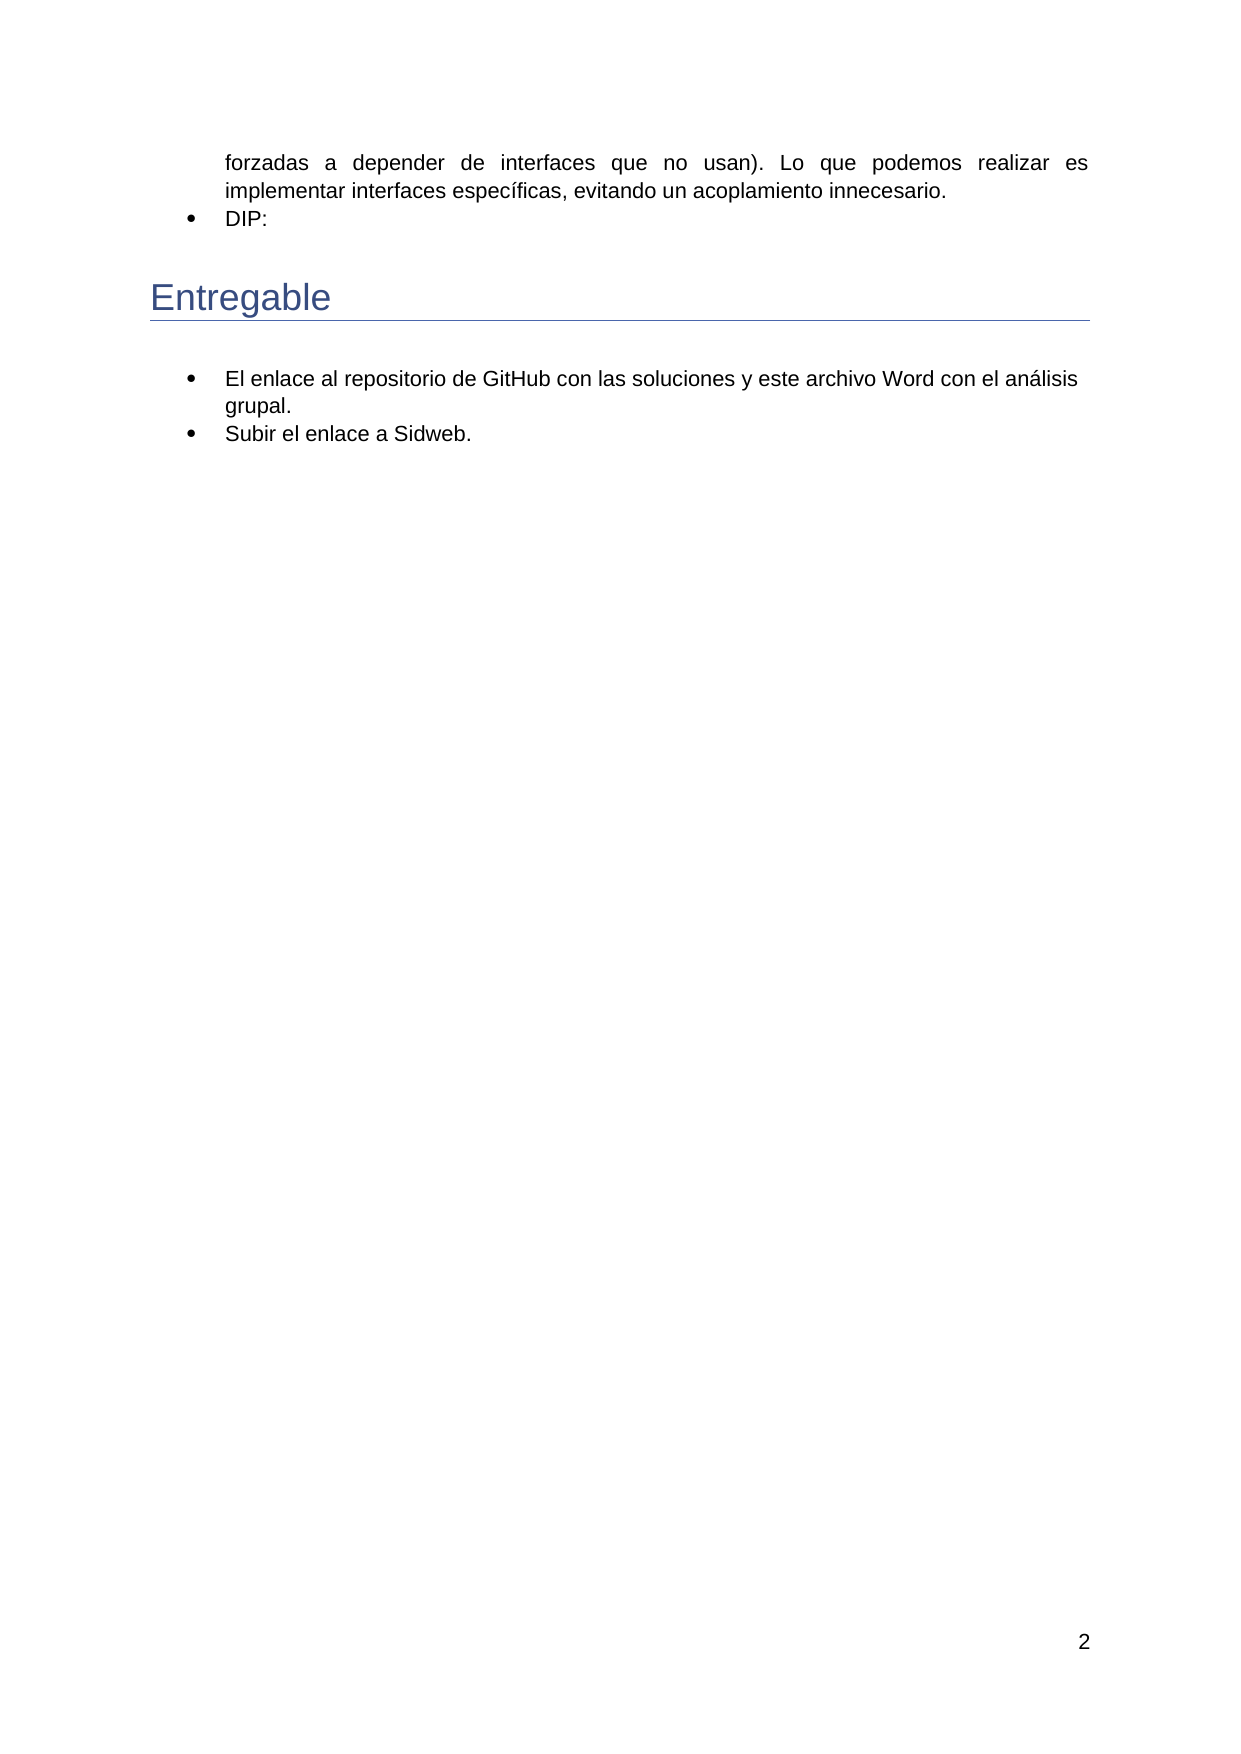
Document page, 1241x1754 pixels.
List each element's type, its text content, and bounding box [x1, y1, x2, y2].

list DIP: [187, 205, 1090, 231]
list Subir el enlace a Sidweb. [187, 421, 1090, 446]
list El enlace al repositorio de GitHub con las soluciones y este archivo Word con el análisis grupal. [187, 365, 1090, 418]
subtitle Entregable [150, 275, 1090, 320]
